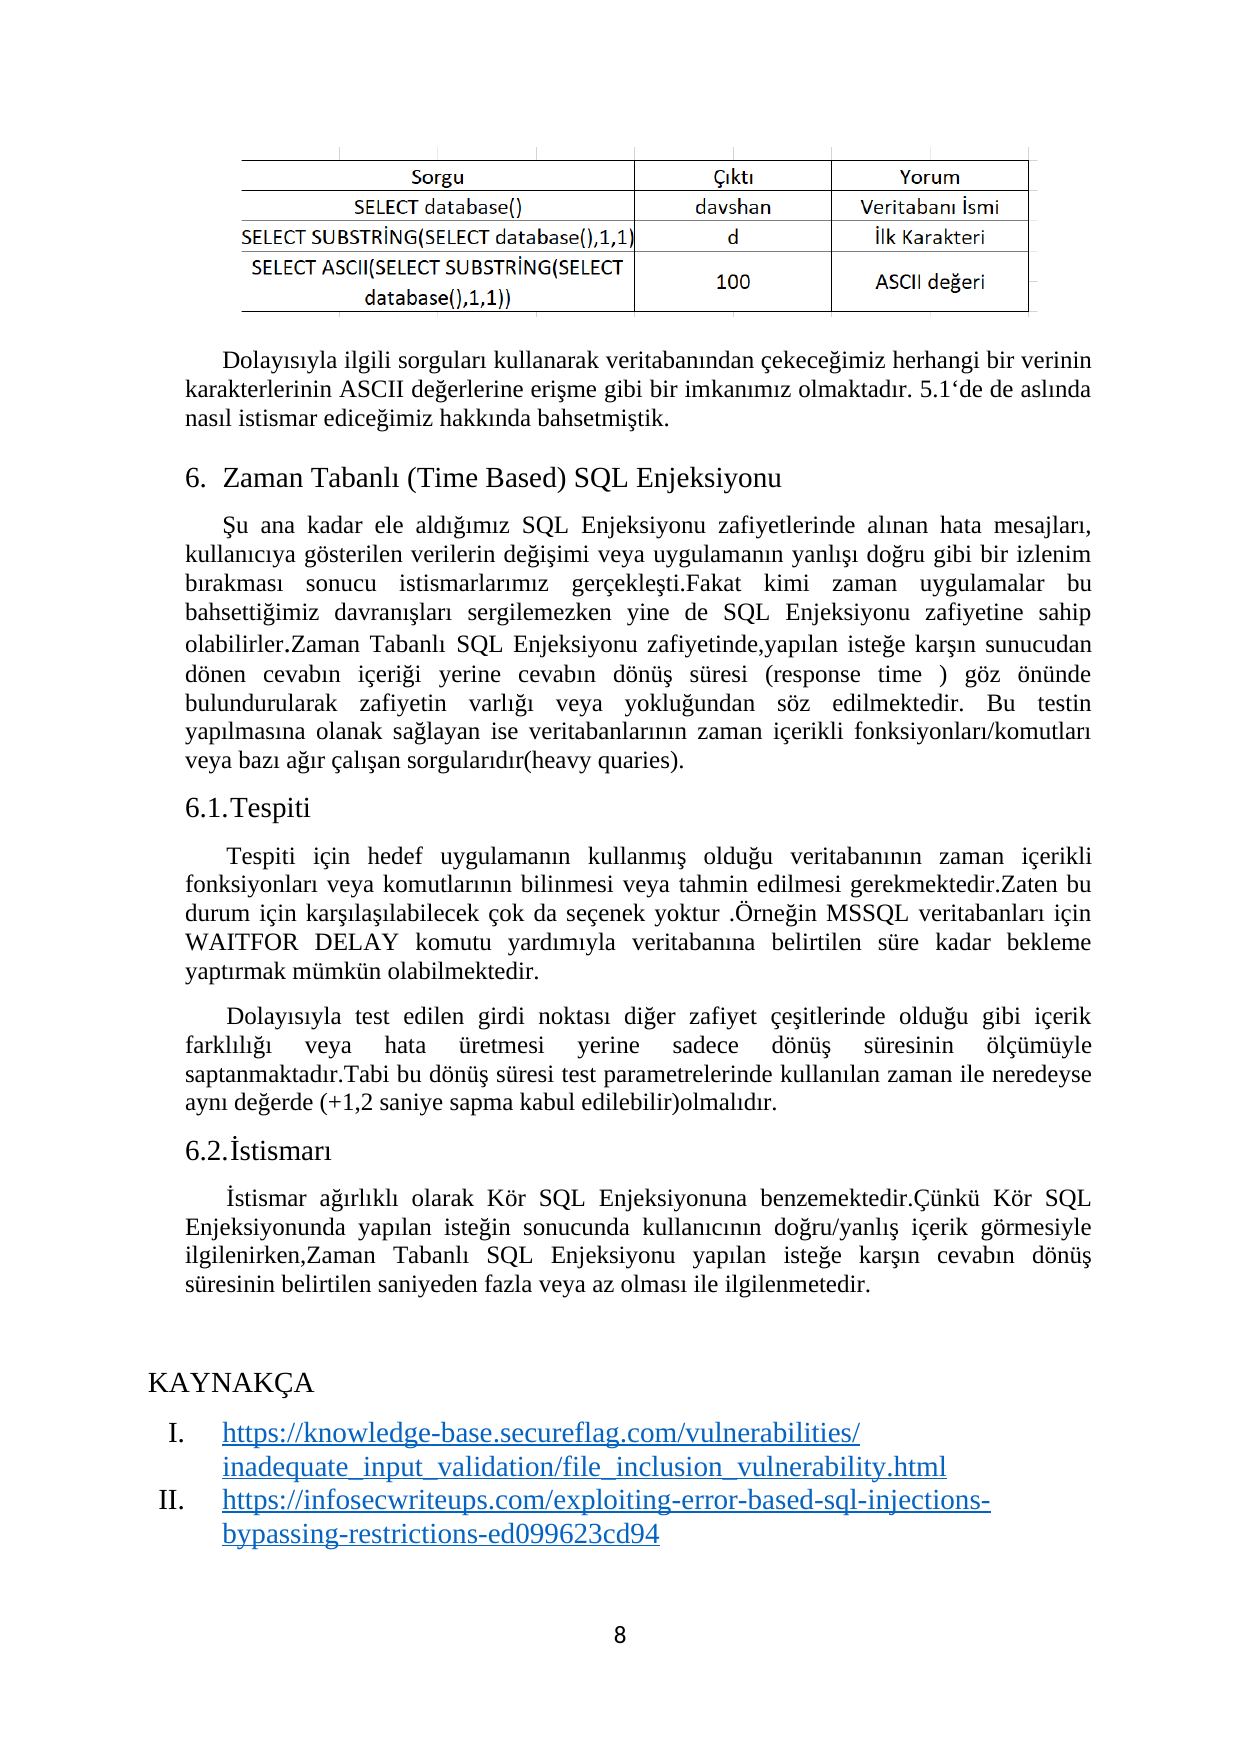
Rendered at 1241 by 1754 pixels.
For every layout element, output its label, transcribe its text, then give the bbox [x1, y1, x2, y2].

text KAYNAKÇA [148, 1365, 1093, 1398]
list https://infosecwriteups.com/exploiting-error-based-sql-injections-bypassing-restrictions-ed099623cd94 [185, 1482, 1093, 1549]
text Dolayısıyla test edilen girdi noktası diğer zafiyet çeşitlerinde olduğu gibi içerik farklılığı veya hata üretmesi yerine sadece dönüş süresinin ölçümüyle saptanmaktadır.Tabi bu dönüş süresi test parametrelerinde kullanılan zaman ile neredeyse aynı değerde (+1,2 saniye sapma kabul edilebilir)olmalıdır. [185, 1001, 1093, 1116]
text İstismar ağırlıklı olarak Kör SQL Enjeksiyonuna benzemektedir.Çünkü Kör SQL Enjeksiyonunda yapılan isteğin sonucunda kullanıcının doğru/yanlış içerik görmesiyle ilgilenirken,Zaman Tabanlı SQL Enjeksiyonu yapılan isteğe karşın cevabın dönüş süresinin belirtilen saniyeden fazla veya az olması ile ilgilenmetedir. [185, 1183, 1093, 1298]
text Şu ana kadar ele aldığımız SQL Enjeksiyonu zafiyetlerinde alınan hata mesajları, kullanıcıya gösterilen verilerin değişimi veya uygulamanın yanlışı doğru gibi bir izlenim bırakması sonucu istismarlarımız gerçekleşti.Fakat kimi zaman uygulamalar bu bahsettiğimiz davranışları sergilemezken yine de SQL Enjeksiyonu zafiyetine sahip olabilirler.Zaman Tabanlı SQL Enjeksiyonu zafiyetinde,yapılan isteğe karşın sunucudan dönen cevabın içeriği yerine cevabın dönüş süresi (response time ) göz önünde bulundurularak zafiyetin varlığı veya yokluğundan söz edilmektedir. Bu testin yapılmasına olanak sağlayan ise veritabanlarının zaman içerikli fonksiyonları/komutları veya bazı ağır çalışan sorgularıdır(heavy quaries). [185, 510, 1093, 774]
list Tespiti [185, 791, 1093, 824]
text Tespiti için hedef uygulamanın kullanmış olduğu veritabanının zaman içerikli fonksiyonları veya komutlarının bilinmesi veya tahmin edilmesi gerekmektedir.Zaten bu durum için karşılaşılabilecek çok da seçenek yoktur .Örneğin MSSQL veritabanları için WAITFOR DELAY komutu yardımıyla veritabanına belirtilen süre kadar bekleme yaptırmak mümkün olabilmektedir. [185, 841, 1093, 984]
list Dolayısıyla ilgili sorguları kullanarak veritabanından çekeceğimiz herhangi bir verinin karakterlerinin ASCII değerlerine erişme gibi bir imkanımız olmaktadır. 5.1‘de de aslında nasıl istismar ediceğimiz hakkında bahsetmiştik. [185, 345, 1093, 431]
picture [241, 147, 1038, 317]
list İstismarı [185, 1133, 1093, 1166]
list Zaman Tabanlı (Time Based) SQL Enjeksiyonu [185, 460, 1093, 494]
list https://knowledge-base.secureflag.com/vulnerabilities/inadequate_input_validation/file_inclusion_vulnerability.html [185, 1415, 1093, 1482]
